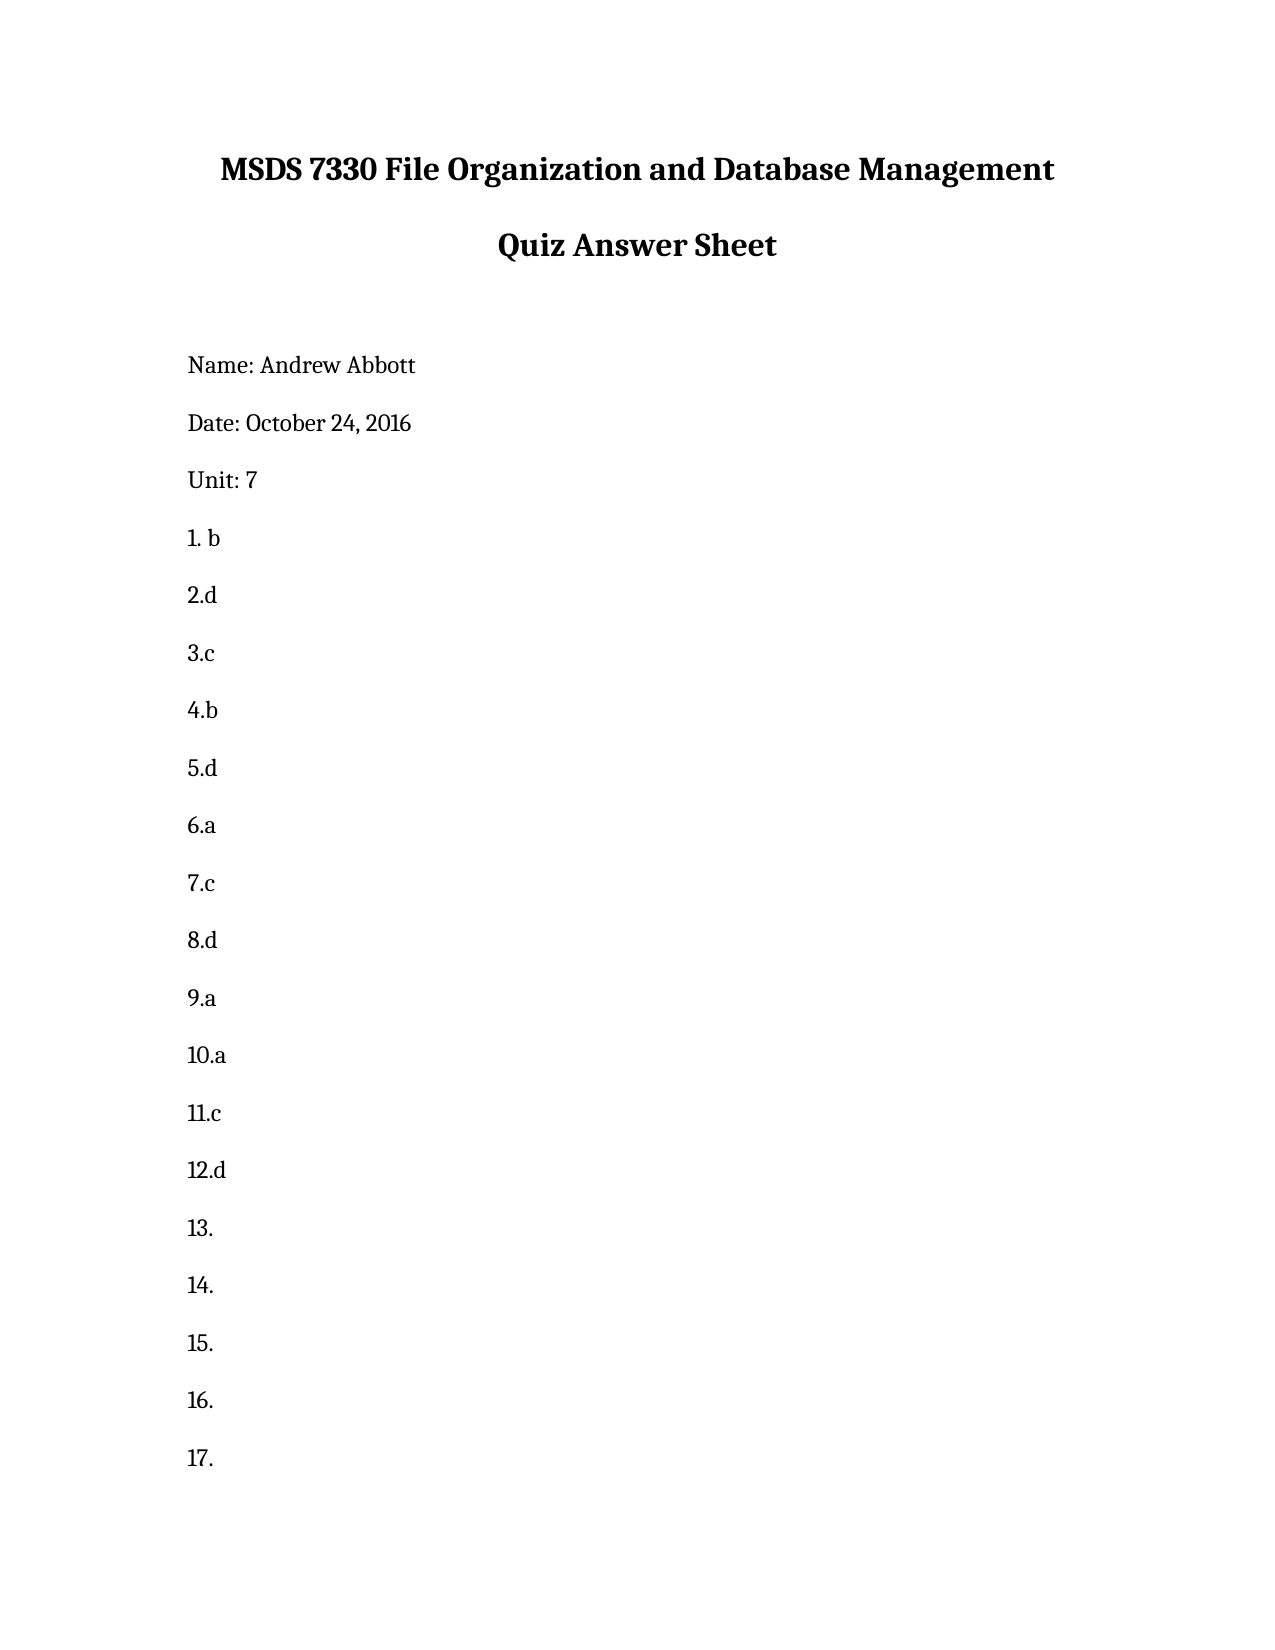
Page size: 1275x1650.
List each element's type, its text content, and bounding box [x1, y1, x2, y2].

text 11.c [187, 1099, 1087, 1127]
text 2.d [187, 581, 1087, 610]
text 12.d [187, 1156, 1087, 1185]
text 8.d [187, 926, 1087, 955]
text 7.c [187, 869, 1087, 897]
text 5.d [187, 754, 1087, 782]
text Quiz Answer Sheet [187, 227, 1087, 265]
text 4.b [187, 696, 1087, 725]
text 13. [187, 1214, 1087, 1242]
text 14. [187, 1271, 1087, 1300]
text 3.c [187, 639, 1087, 667]
text MSDS 7330 File Organization and Database Management [187, 150, 1087, 188]
text 10.a [187, 1041, 1087, 1070]
text 6.a [187, 811, 1087, 840]
text 17. [187, 1444, 1087, 1472]
text 9.a [187, 984, 1087, 1012]
text Unit: 7 [187, 466, 1087, 495]
text Name: Andrew Abbott [187, 351, 1087, 380]
text 15. [187, 1329, 1087, 1357]
text Date: October 24, 2016 [187, 409, 1087, 437]
text 16. [187, 1386, 1087, 1415]
text 1. b [187, 524, 1087, 552]
